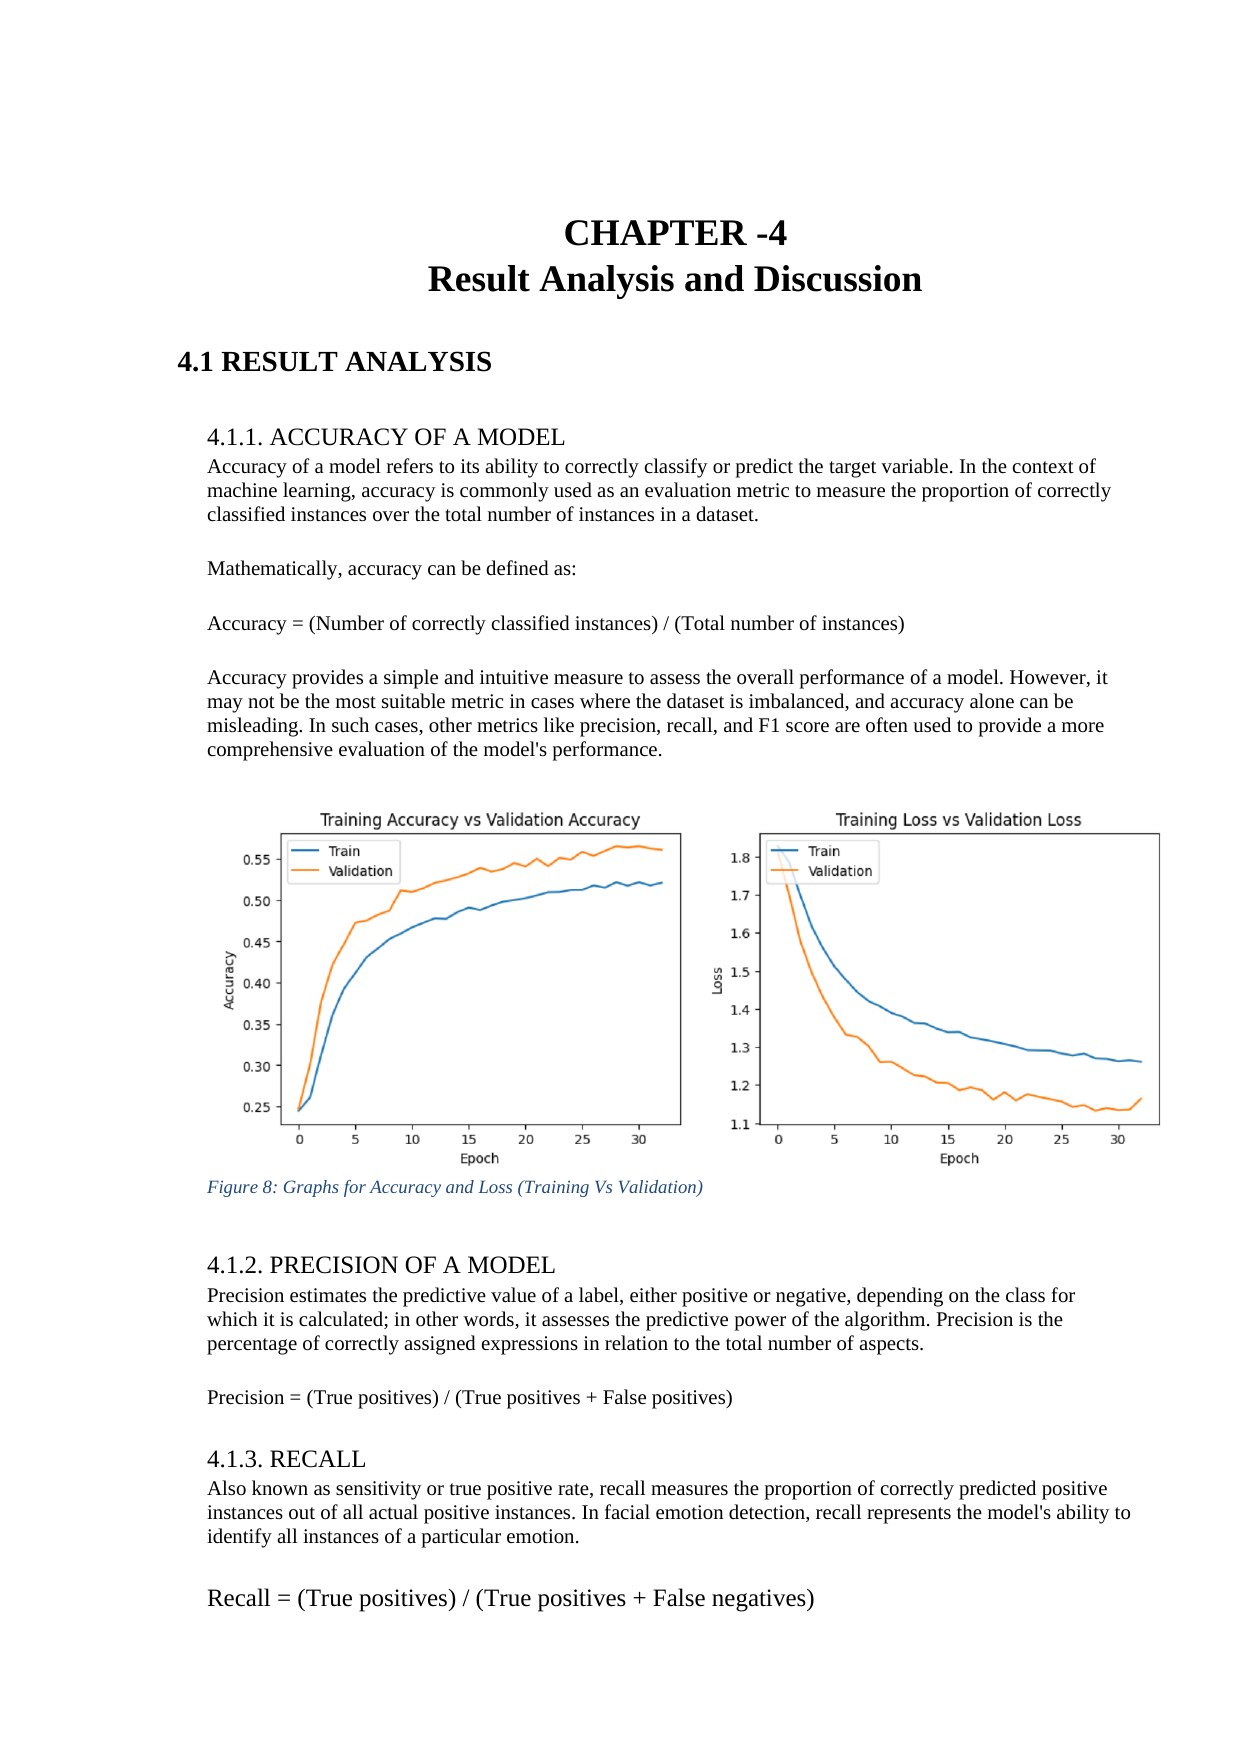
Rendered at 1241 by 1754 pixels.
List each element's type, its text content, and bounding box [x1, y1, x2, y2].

text Figure : Graphs for Accuracy and Loss (Training Vs Validation) [207, 1177, 1122, 1198]
text 4.1.3. RECALL [207, 1444, 1173, 1473]
picture [206, 796, 1187, 1177]
text 4.1.2. PRECISION OF A MODEL [207, 1251, 1122, 1279]
text 4.1 RESULT ANALYSIS [177, 344, 1173, 377]
text Recall = (True positives) / (True positives + False negatives) [207, 1583, 1173, 1612]
text 4.1.1. ACCURACY OF A MODEL [207, 422, 1122, 451]
text Accuracy provides a simple and intuitive measure to assess the overall performance of a model. However, it may not be the most suitable metric in cases where the dataset is imbalanced, and accuracy alone can be misleading. In such cases, other metrics like precision, recall, and F1 score are often used to provide a more comprehensive evaluation of the model's performance. [207, 665, 1122, 761]
text Accuracy = (Number of correctly classified instances) / (Total number of instances) [207, 611, 1122, 635]
text Mathematically, accuracy can be defined as: [207, 556, 1122, 580]
text Precision estimates the predictive value of a label, either positive or negative, depending on the class for which it is calculated; in other words, it assesses the predictive power of the algorithm. Precision is the percentage of correctly assigned expressions in relation to the total number of aspects. [207, 1282, 1122, 1355]
text Also known as sensitivity or true positive rate, recall measures the proportion of correctly predicted positive instances out of all actual positive instances. In facial emotion detection, recall represents the model's ability to identify all instances of a particular emotion. [207, 1476, 1173, 1548]
text Precision = (True positives) / (True positives + False positives) [207, 1385, 1173, 1409]
text Accuracy of a model refers to its ability to correctly classify or predict the target variable. In the context of machine learning, accuracy is commonly used as an evaluation metric to measure the proportion of correctly classified instances over the total number of instances in a dataset. [207, 454, 1122, 526]
text Result Analysis and Discussion [177, 256, 1173, 299]
subtitle CHAPTER -4 [177, 210, 1173, 253]
